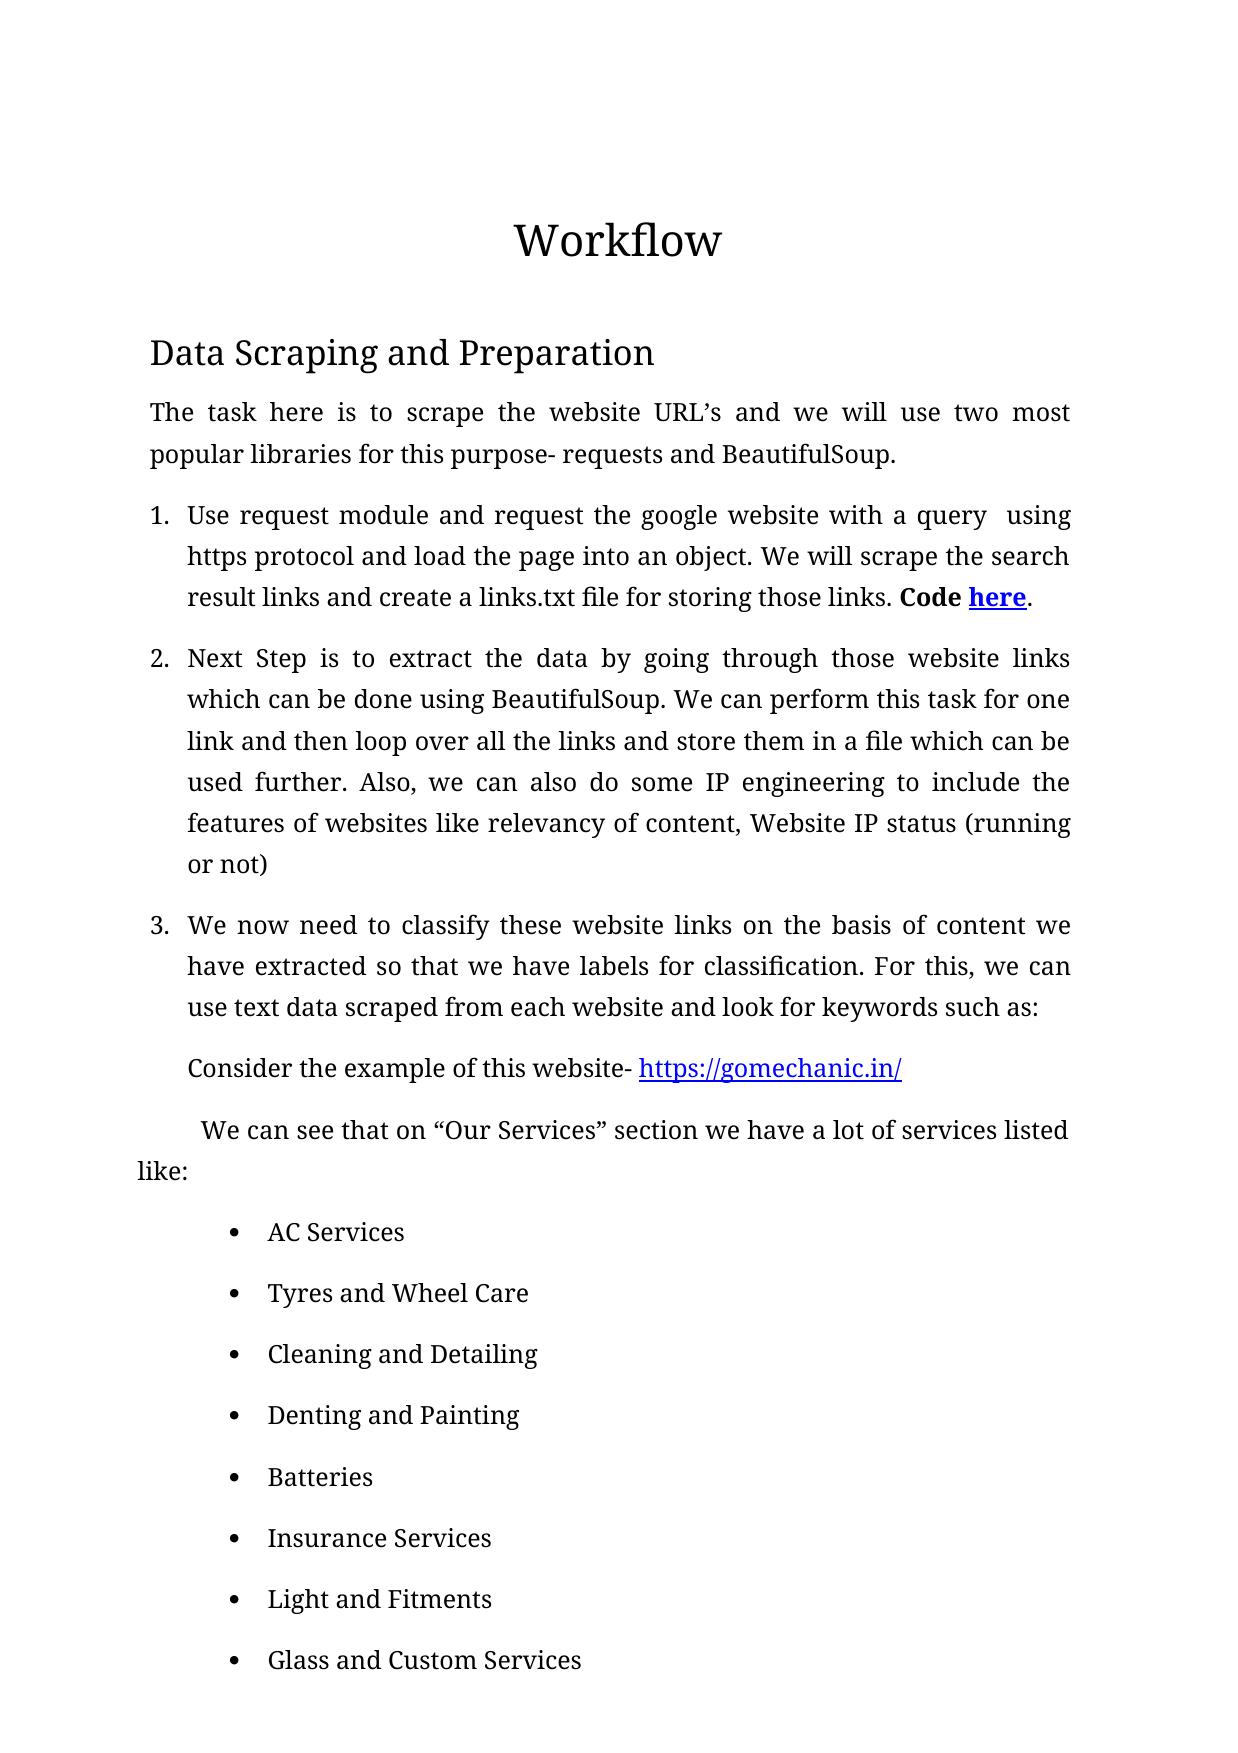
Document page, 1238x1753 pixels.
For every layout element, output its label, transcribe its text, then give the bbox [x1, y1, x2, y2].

subtitle Data Scraping and Preparation [149, 328, 1098, 375]
list Batteries [230, 1459, 1072, 1493]
text We can see that on “Our Services” section we have a lot of services listed like: [137, 1112, 1072, 1187]
list Light and Fitments [230, 1581, 1072, 1616]
subtitle Workflow [424, 210, 811, 269]
text The task here is to scrape the website URL’s and we will use two most popular libraries for this purpose- requests and BeautifulSoup. [149, 395, 1072, 470]
list Next Step is to extract the data by going through those website links which can be done using BeautifulSoup. We can perform this task for one link and then loop over all the links and store them in a file which can be used further. Also, we can also do some IP engineering to include the features of websites like relevancy of content, Website IP status (running or not) [149, 641, 1072, 881]
list Use request module and request the google website with a query using https protocol and load the page into an object. We will scrape the search result links and create a links.txt file for storing those links. Code here. [149, 497, 1072, 614]
list Insurance Services [230, 1520, 1072, 1554]
list Tyres and Wheel Care [230, 1276, 1072, 1310]
list AC Services [230, 1214, 1072, 1249]
list Cleaning and Detailing [230, 1337, 1072, 1371]
list We now need to classify these website links on the basis of content we have extracted so that we have labels for classification. For this, we can use text data scraped from each website and look for keywords such as: [149, 908, 1072, 1024]
list Glass and Custom Services [230, 1643, 1072, 1677]
text Consider the example of this website- https://gomechanic.in/ [187, 1051, 1072, 1085]
list Denting and Painting [230, 1398, 1072, 1432]
